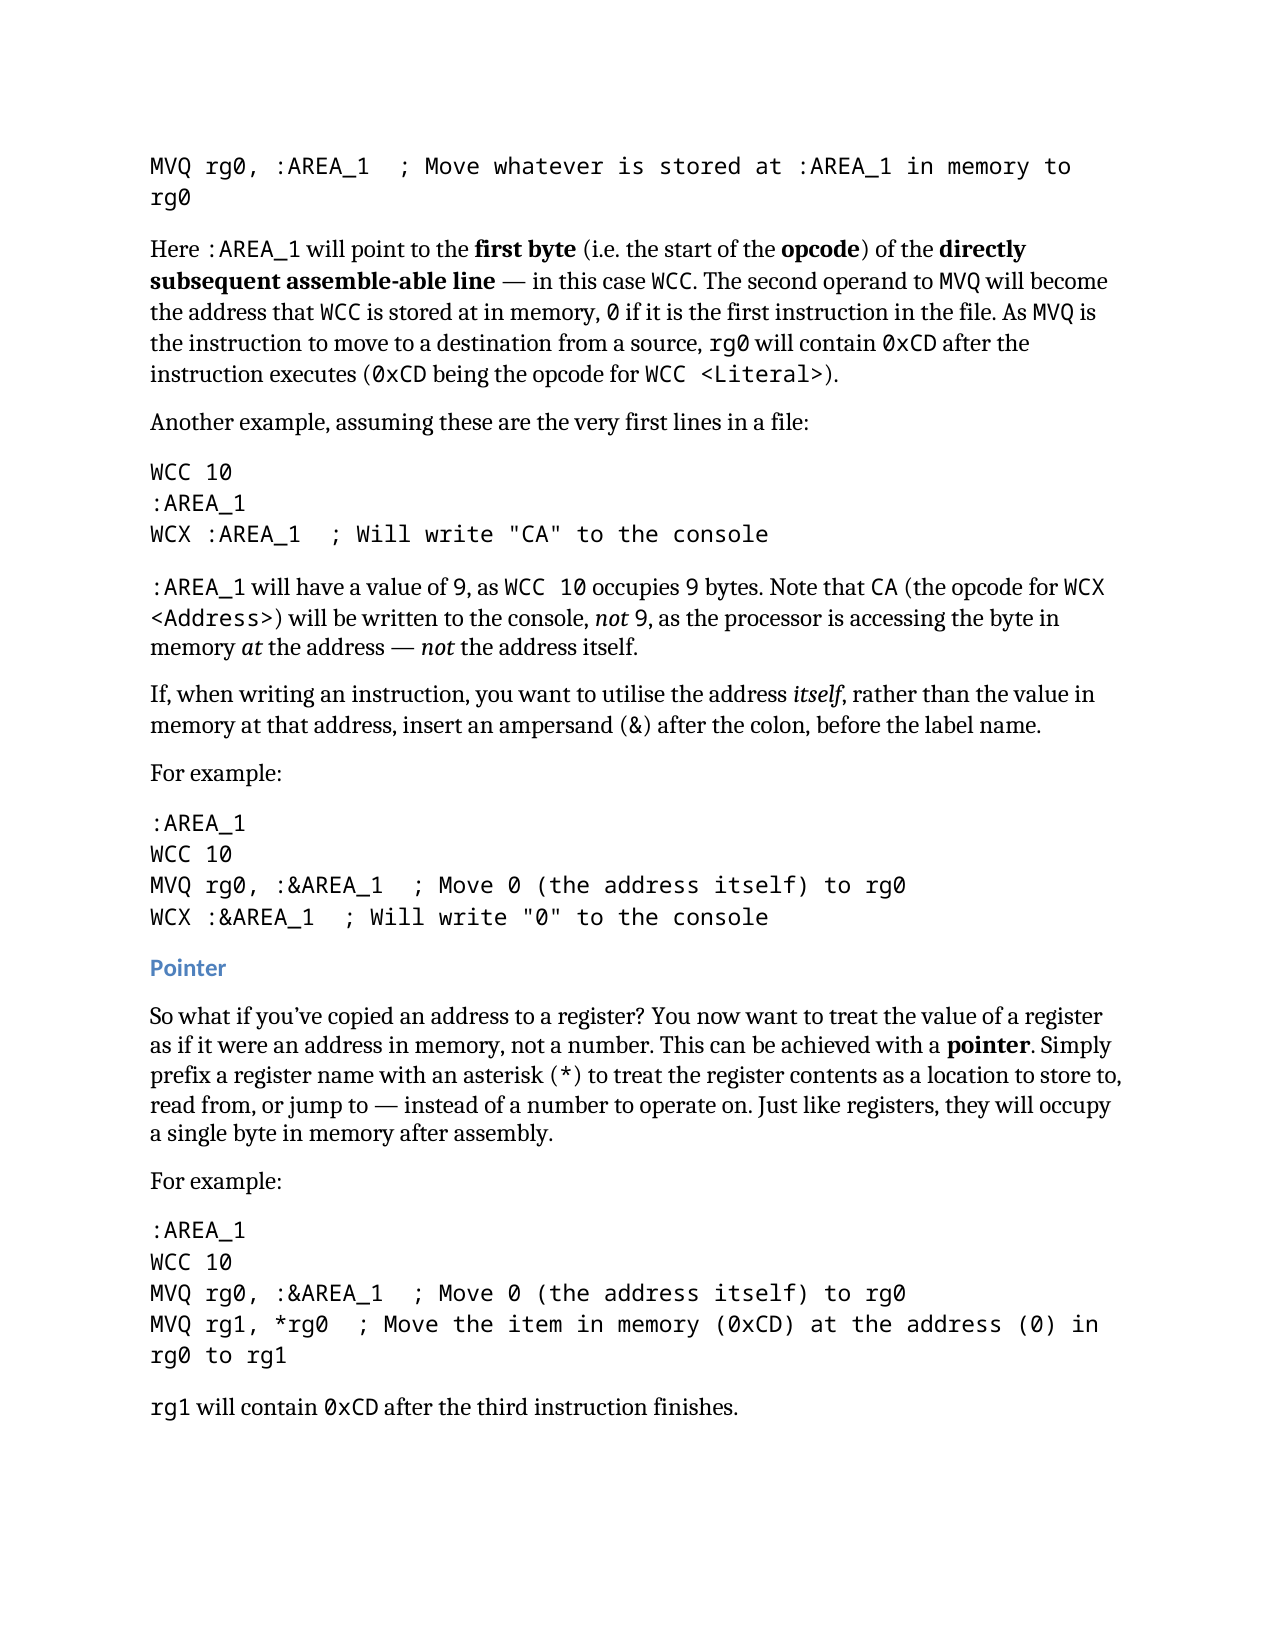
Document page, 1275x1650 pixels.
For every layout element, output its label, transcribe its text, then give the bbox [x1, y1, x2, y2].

text For example: [150, 1167, 1125, 1196]
text For example: [150, 759, 1125, 788]
text Another example, assuming these are the very first lines in a file: [150, 408, 1125, 437]
subtitle Pointer [150, 952, 1125, 983]
text :AREA_1 will have a value of 9, as WCC 10 occupies 9 bytes. Note that CA (the opcode for WCX <Address>) will be written to the console, not 9, as the processor is accessing the byte in memory at the address — not the address itself. [150, 570, 1125, 662]
text Here :AREA_1 will point to the first byte (i.e. the start of the opcode) of the directly subsequent assemble-able line — in this case WCC. The second operand to MVQ will become the address that WCC is stored at in memory, 0 if it is the first instruction in the file. As MVQ is the instruction to move to a destination from a source, rg0 will contain 0xCD after the instruction executes (0xCD being the opcode for WCC <Literal>). [150, 233, 1125, 389]
text rg1 will contain 0xCD after the third instruction finishes. [150, 1391, 1125, 1423]
text :AREA_1 WCC 10 MVQ rg0, :&AREA_1 ; Move 0 (the address itself) to rg0 WCX :&AREA_1 ; Will write "0" to the console [150, 807, 1125, 932]
text So what if you’ve copied an address to a register? You now want to treat the value of a register as if it were an address in memory, not a number. This can be achieved with a pointer. Simply prefix a register name with an asterisk (*) to treat the register contents as a location to store to, read from, or jump to — instead of a number to operate on. Just like registers, they will occupy a single byte in memory after assembly. [150, 1002, 1125, 1148]
text WCC 10 :AREA_1 WCX :AREA_1 ; Will write "CA" to the console [150, 456, 1125, 549]
text :AREA_1 WCC 10 MVQ rg0, :AREA_1 ; Move whatever is stored at :AREA_1 in memory to rg0 [150, 150, 1125, 212]
text If, when writing an instruction, you want to utilise the address itself, rather than the value in memory at that address, insert an ampersand (&) after the colon, before the label name. [150, 680, 1125, 740]
